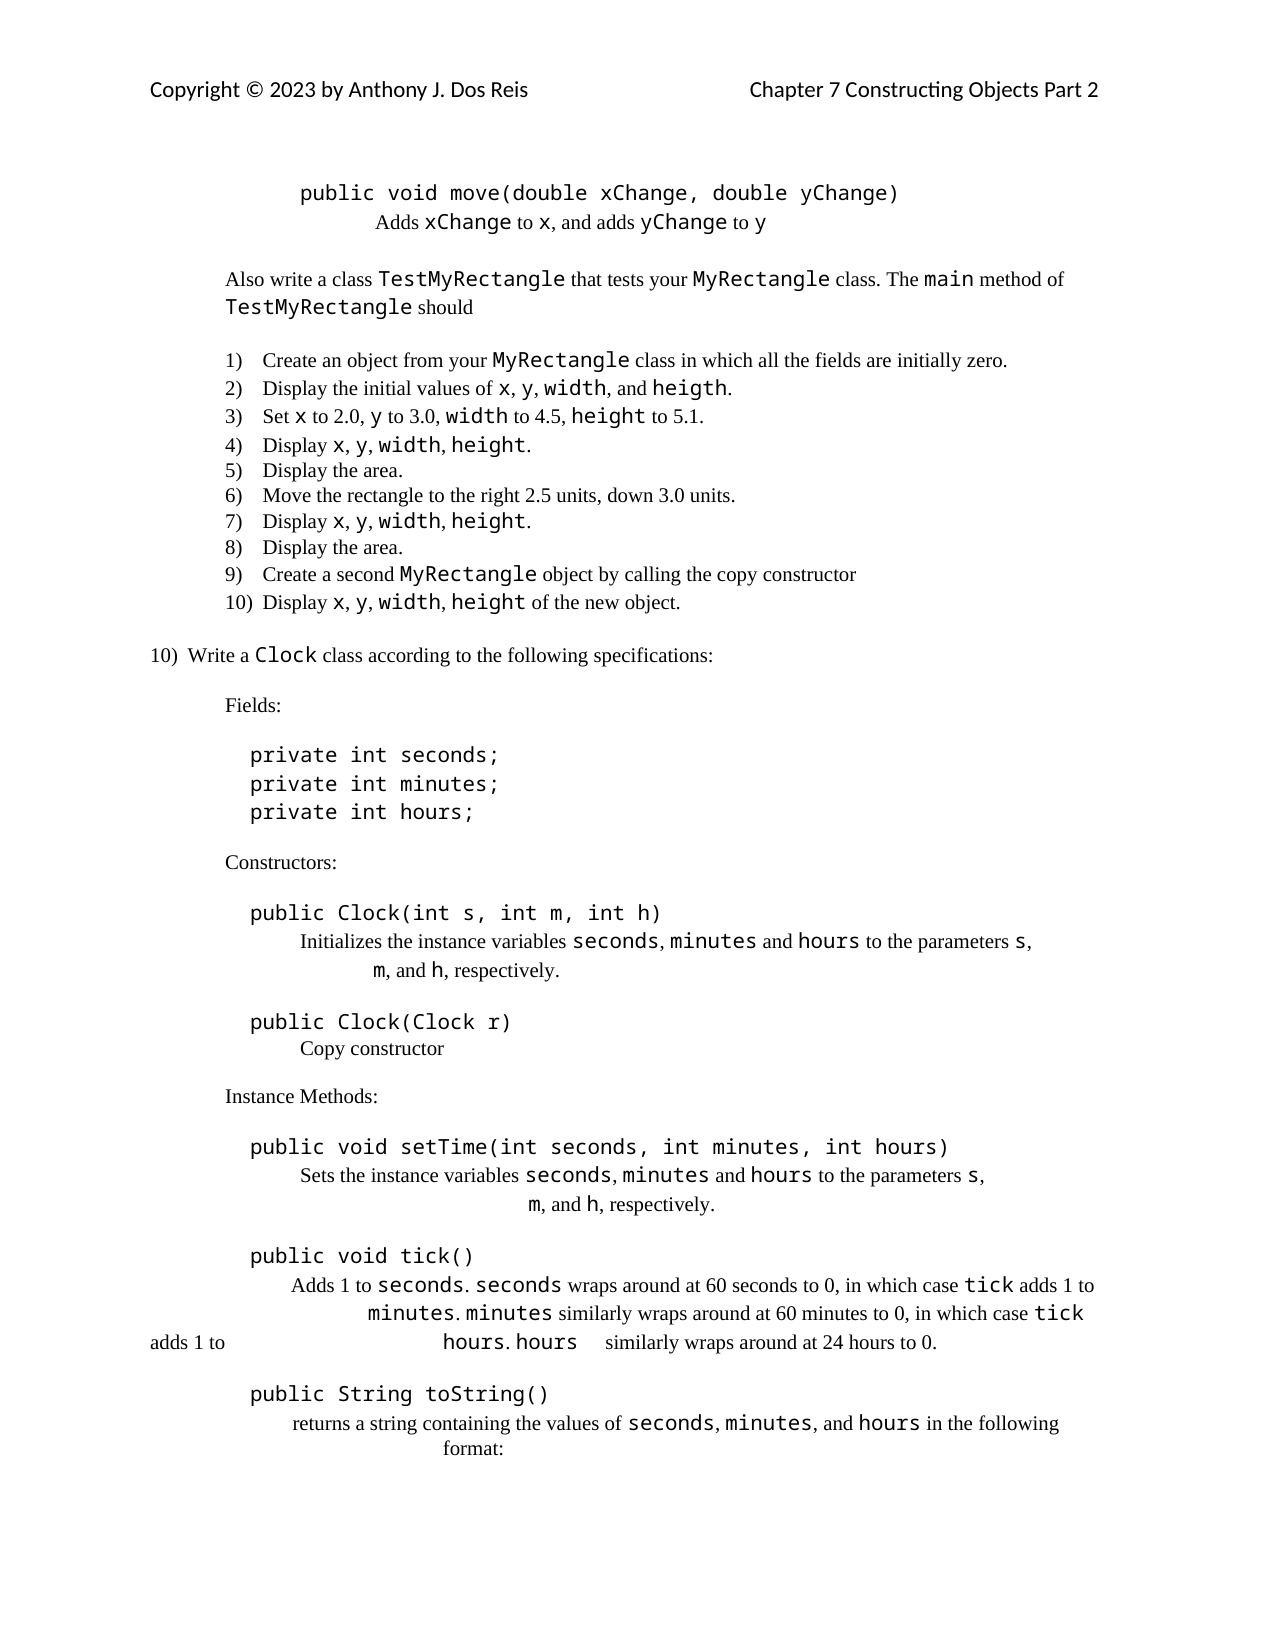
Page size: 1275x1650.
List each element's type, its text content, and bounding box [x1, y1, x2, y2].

list Move the rectangle to the right 2.5 units, down 3.0 units. [225, 482, 1125, 507]
text Adds 1 to seconds. seconds wraps around at 60 seconds to 0, in which case tick adds 1 to minutes. minutes similarly wraps around at 60 minutes to 0, in which case tick adds 1 to hours. hours similarly wraps around at 24 hours to 0. [150, 1270, 1125, 1355]
text public Clock(Clock r) [150, 1007, 1125, 1036]
list Display x, y, width, height. [225, 430, 1125, 458]
text public void tick() [150, 1242, 1125, 1270]
text public Clock(int s, int m, int h) [150, 898, 1125, 927]
list Create an object from your MyRectangle class in which all the fields are initially zero. [225, 345, 1125, 373]
list Create a second MyRectangle object by calling the copy constructor [225, 559, 1125, 587]
list Write a Clock class according to the following specifications: [150, 640, 1125, 668]
text Fields: [150, 692, 1125, 717]
text Copy constructor [150, 1036, 1125, 1060]
text returns a string containing the values of seconds, minutes, and hours in the following format: [292, 1408, 1125, 1460]
list Display the initial values of x, y, width, and heigth. [225, 373, 1125, 402]
text public void move(double xChange, double yChange) [150, 178, 1125, 207]
list Display the area. [225, 458, 1125, 482]
text public String toString() [150, 1379, 1125, 1408]
text Sets the instance variables seconds, minutes and hours to the parameters s, m, and h, respectively. [300, 1161, 1125, 1217]
text Constructors: [150, 850, 1125, 874]
text private int hours; [150, 797, 1125, 826]
list Display the area. [225, 535, 1125, 559]
text public void setTime(int seconds, int minutes, int hours) [150, 1132, 1125, 1161]
text Also write a class TestMyRectangle that tests your MyRectangle class. The main method of TestMyRectangle should [225, 264, 1125, 321]
text Adds xChange to x, and adds yChange to y [150, 207, 1125, 235]
list Display x, y, width, height of the new object. [225, 587, 1125, 616]
text Initializes the instance variables seconds, minutes and hours to the parameters s, m, and h, respectively. [150, 927, 1125, 983]
text Instance Methods: [150, 1084, 1125, 1108]
list Set x to 2.0, y to 3.0, width to 4.5, height to 5.1. [225, 402, 1125, 430]
text private int minutes; [150, 769, 1125, 797]
list Display x, y, width, height. [225, 507, 1125, 535]
text private int seconds; [150, 741, 1125, 769]
